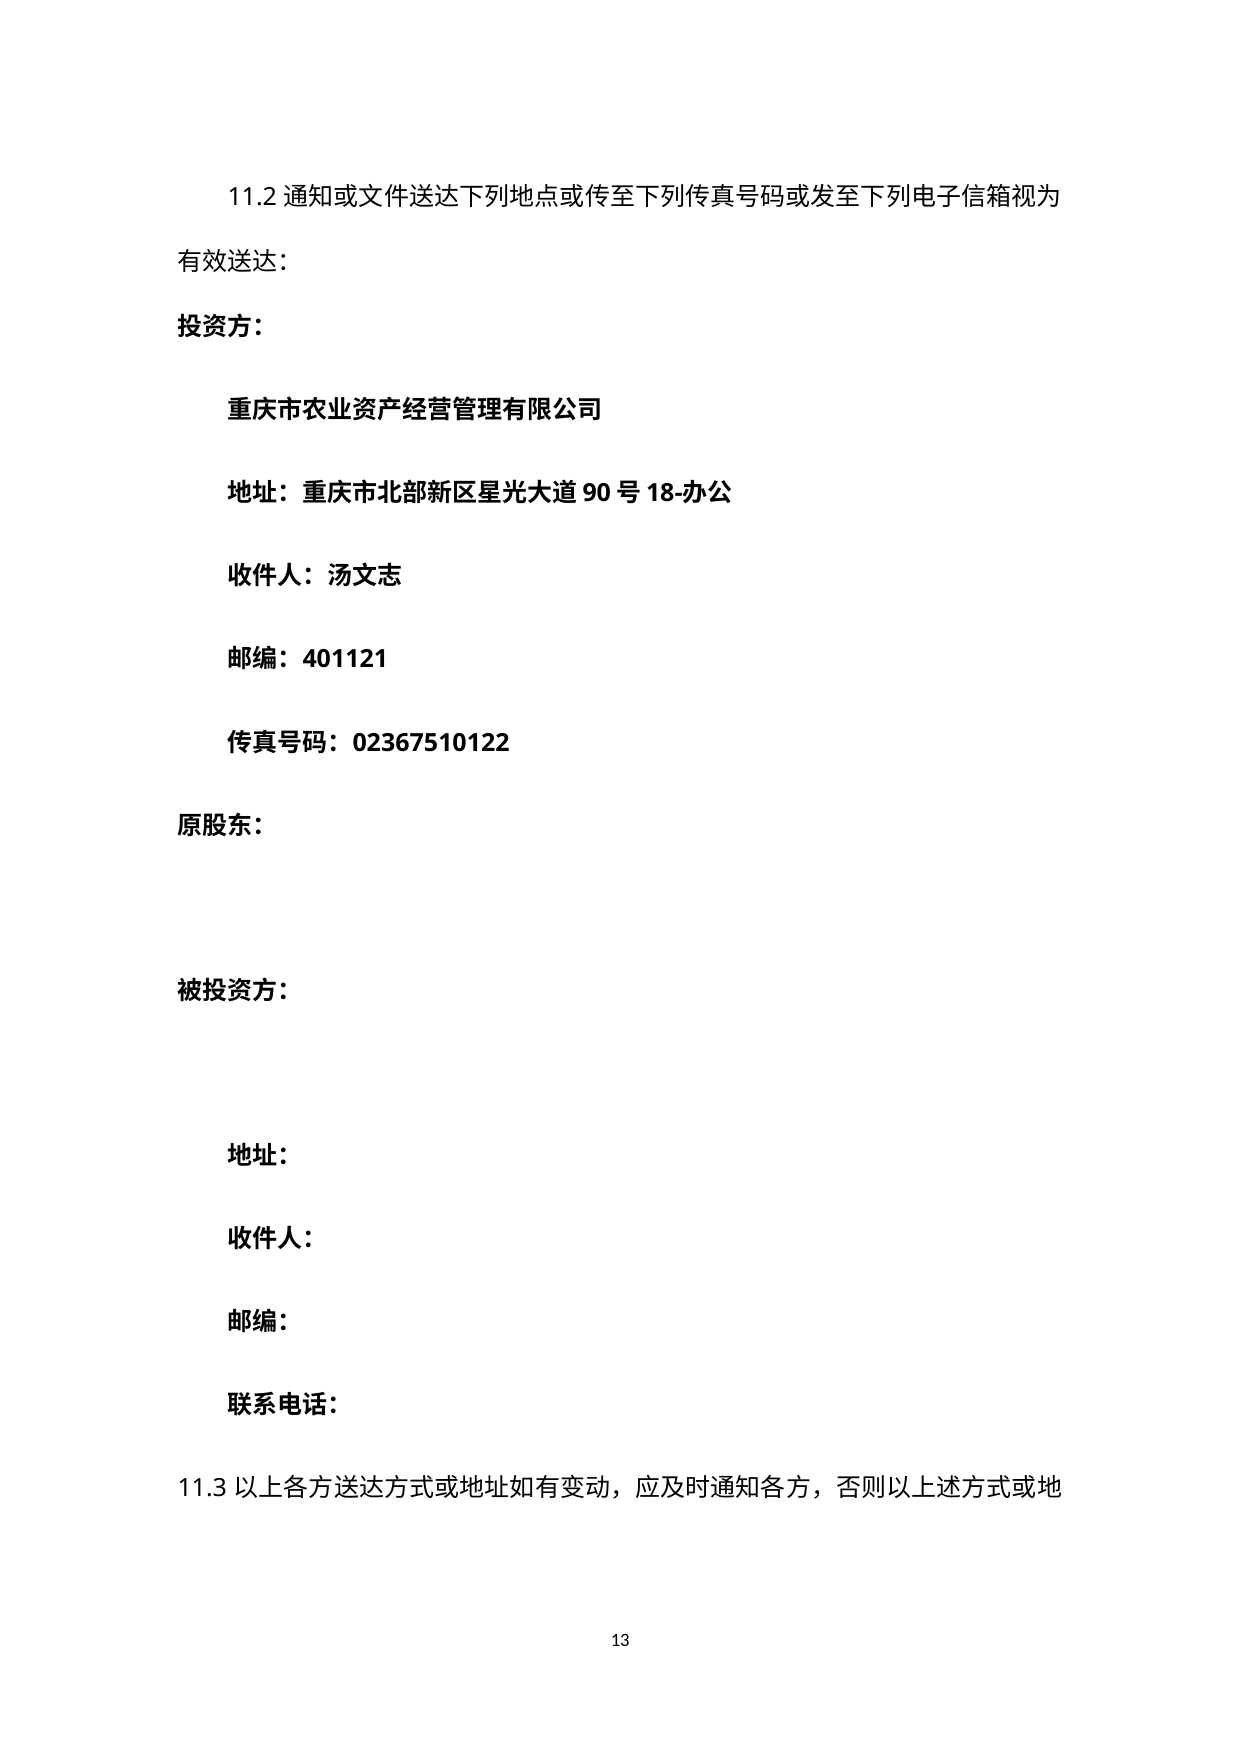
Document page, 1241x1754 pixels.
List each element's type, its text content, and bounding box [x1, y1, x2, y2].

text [177, 1453, 1063, 1518]
text 重庆市农业资产经营管理有限公司 [177, 375, 1063, 440]
text 邮编：401121 [177, 624, 1063, 689]
text 原股东： [177, 791, 1063, 856]
text 联系电话： [177, 1370, 1063, 1435]
text 地址：重庆市北部新区星光大道90号18-办公 [177, 458, 1063, 523]
text 投资方： [177, 292, 1063, 357]
text 地址： [177, 1121, 1063, 1186]
text 传真号码：02367510122 [177, 708, 1063, 773]
text 收件人：汤文志 [177, 541, 1063, 606]
text 邮编： [177, 1287, 1063, 1352]
text 收件人： [177, 1204, 1063, 1269]
text 被投资方： [177, 956, 1063, 1021]
text 11.2 通知或文件送达下列地点或传至下列传真号码或发至下列电子信箱视为有效送达： [177, 162, 1063, 292]
